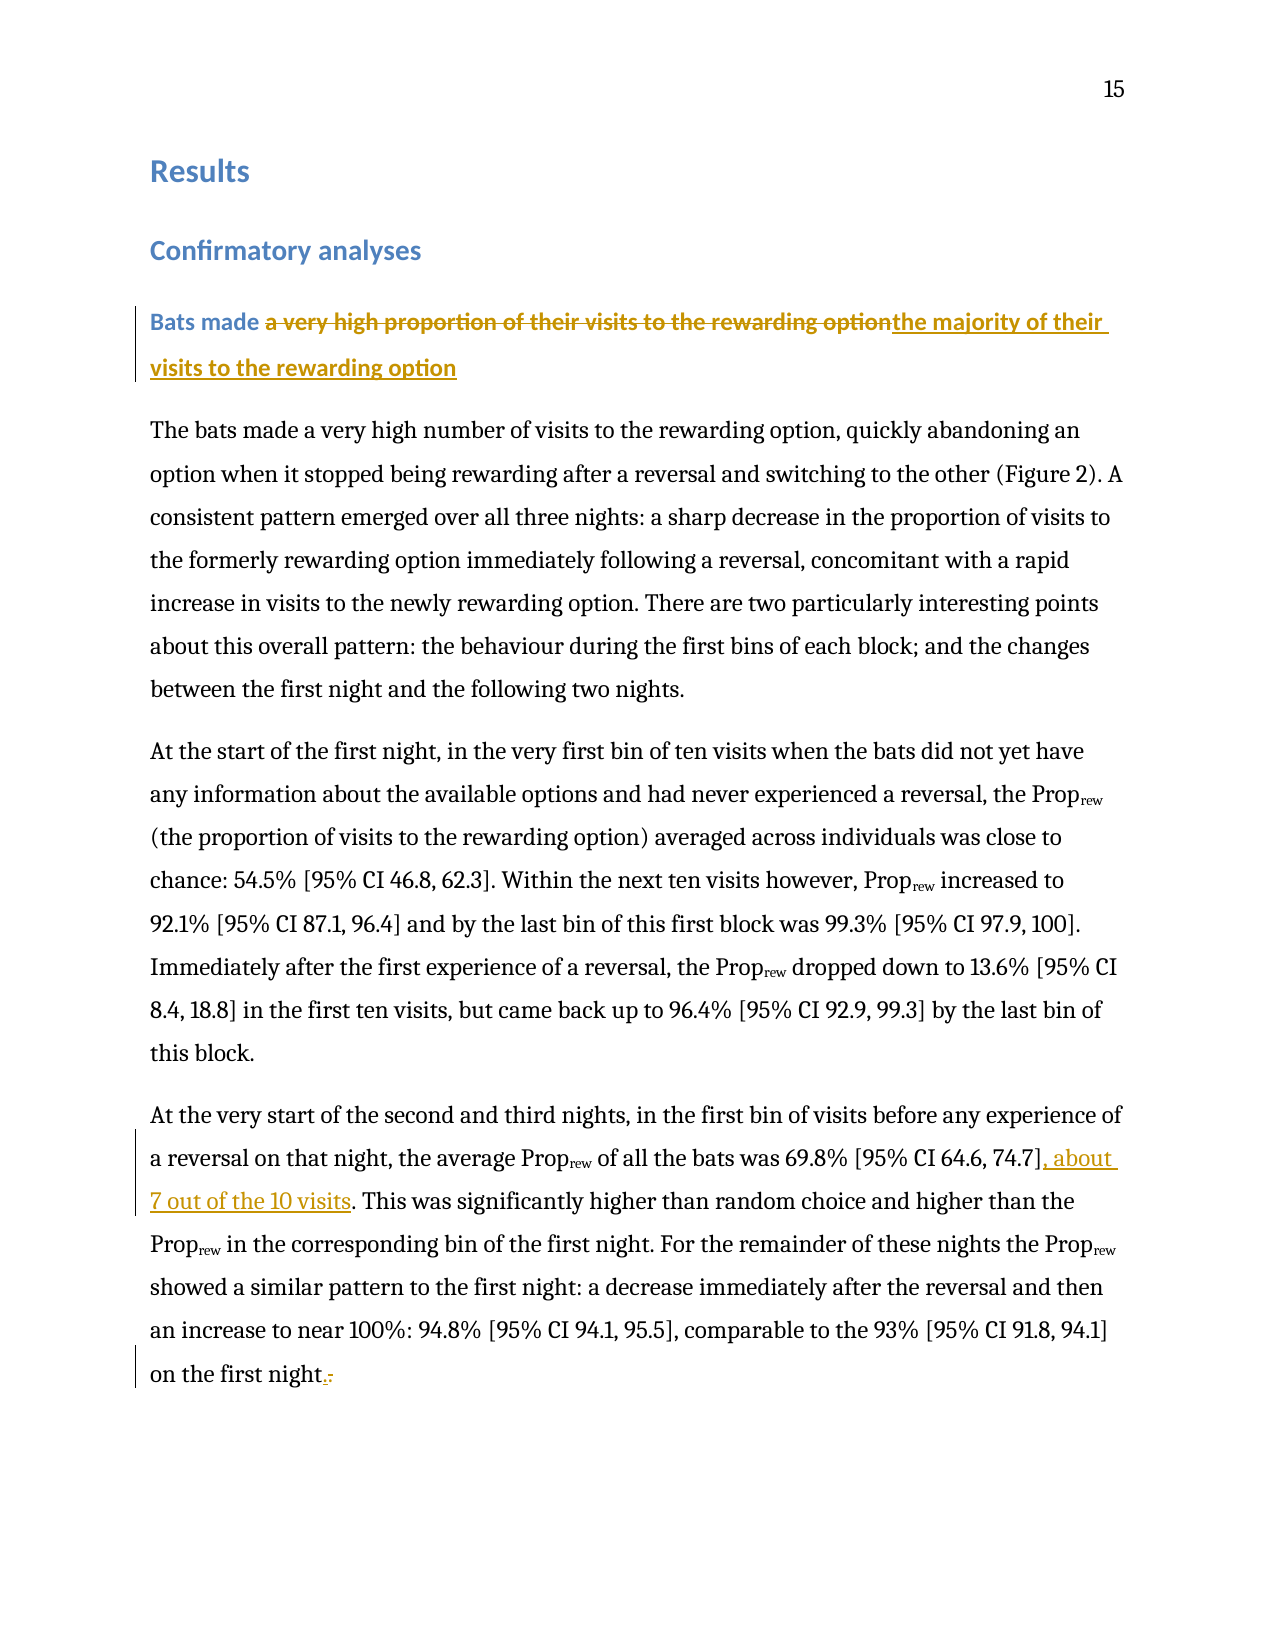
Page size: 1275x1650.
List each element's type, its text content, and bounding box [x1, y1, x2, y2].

text At the start of the first night, in the very first bin of ten visits when the bats did not yet have any information about the available options and had never experienced a reversal, the Proprew (the proportion of visits to the rewarding option) averaged across individuals was close to chance: 54.5% [95% CI 46.8, 62.3]. Within the next ten visits however, Proprew increased to 92.1% [95% CI 87.1, 96.4] and by the last bin of this first block was 99.3% [95% CI 97.9, 100]. Immediately after the first experience of a reversal, the Proprew dropped down to 13.6% [95% CI 8.4, 18.8] in the first ten visits, but came back up to 96.4% [95% CI 92.9, 99.3] by the last bin of this block. [150, 737, 1125, 1068]
subtitle Bats made [150, 306, 1125, 382]
text At the very start of the second and third nights, in the first bin of visits before any experience of a reversal on that night, the average Proprew of all the bats was 69.8% [95% CI 64.6, 74.7]. This was significantly higher than random choice and higher than the Proprew in the corresponding bin of the first night. For the remainder of these nights the Proprew showed a similar pattern to the first night: a decrease immediately after the reversal and then an increase to near 100%: 94.8% [95% CI 94.1, 95.5], comparable to the 93% [95% CI 91.8, 94.1] on the first night [150, 1101, 1125, 1388]
subtitle Confirmatory analyses [150, 232, 1125, 267]
text The bats made a very high number of visits to the rewarding option, quickly abandoning an option when it stopped being rewarding after a reversal and switching to the other (Figure 2). A consistent pattern emerged over all three nights: a sharp decrease in the proportion of visits to the formerly rewarding option immediately following a reversal, concomitant with a rapid increase in visits to the newly rewarding option. There are two particularly interesting points about this overall pattern: the behaviour during the first bins of each block; and the changes between the first night and the following two nights. [150, 416, 1125, 704]
subtitle Results [150, 150, 1125, 191]
